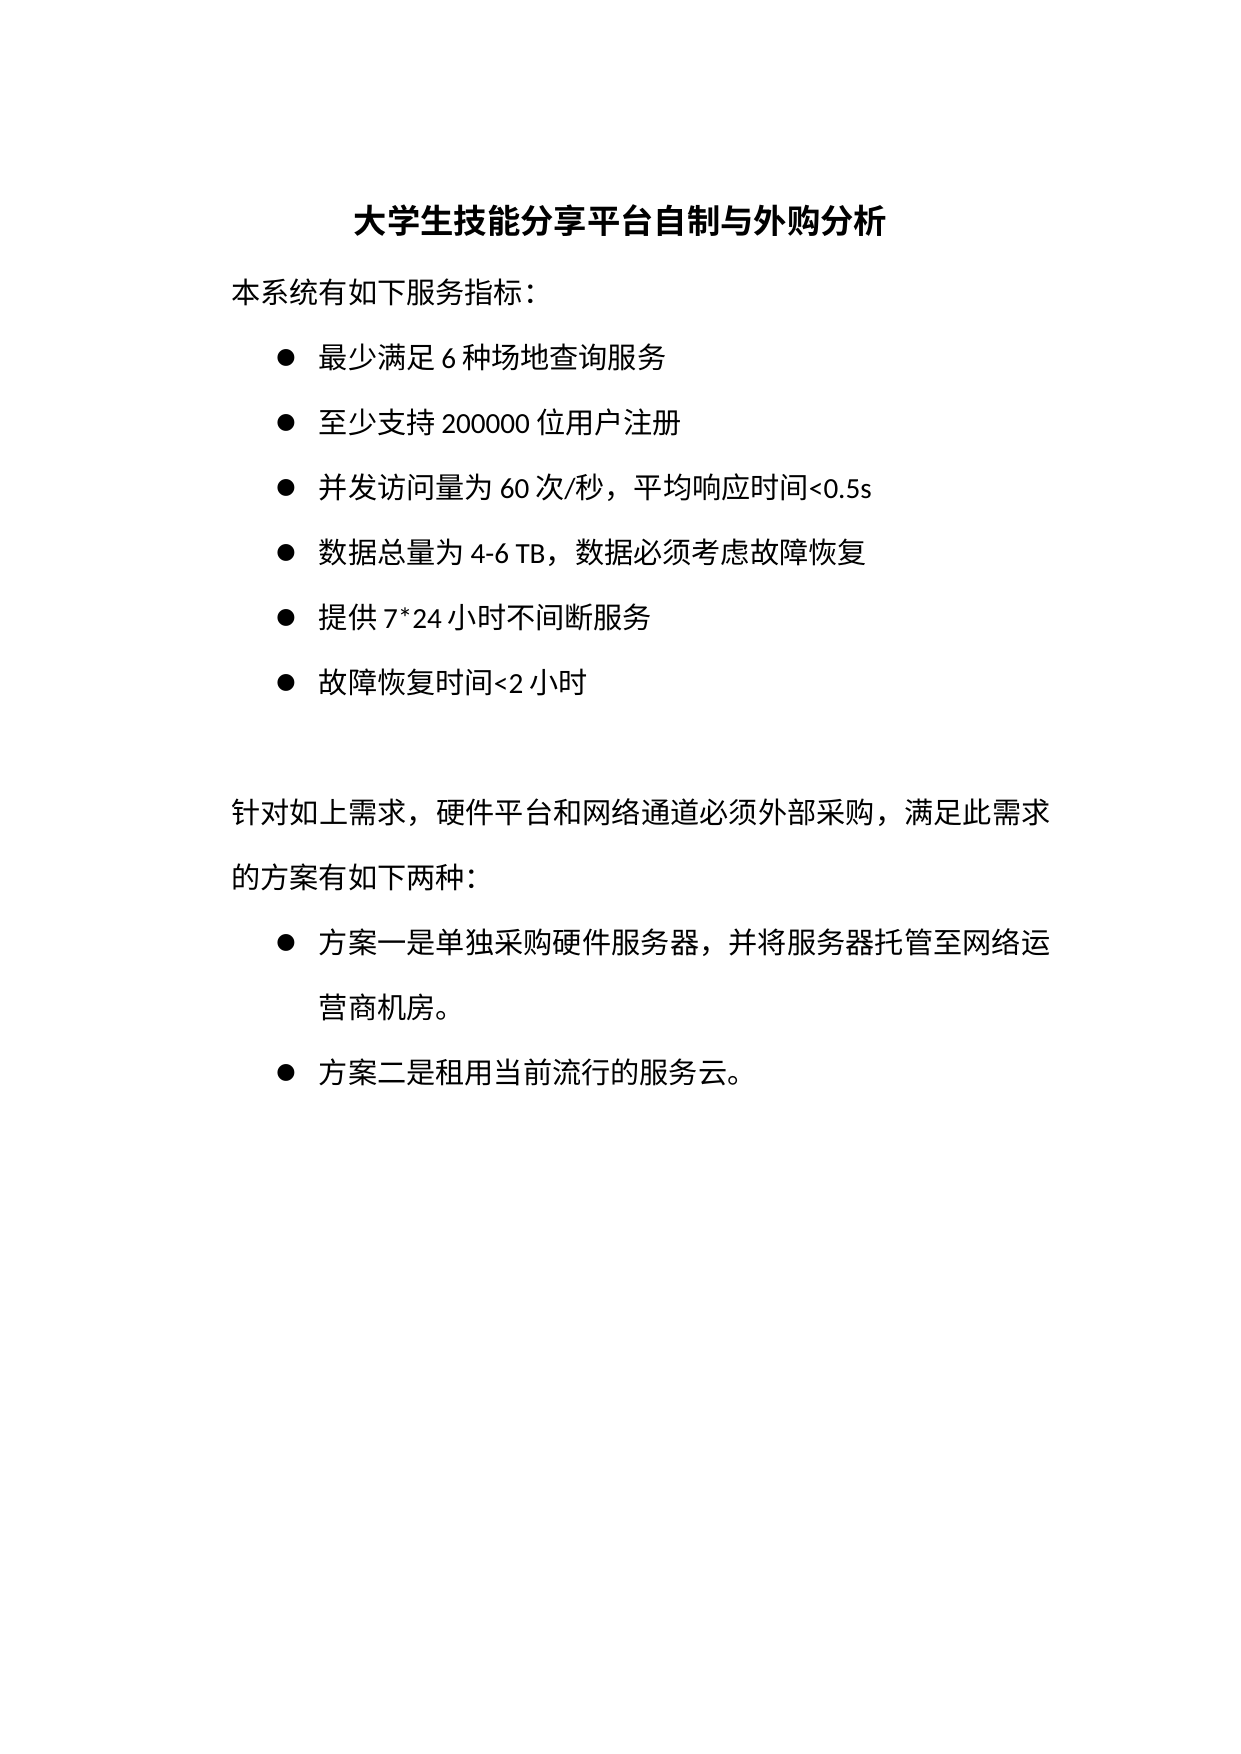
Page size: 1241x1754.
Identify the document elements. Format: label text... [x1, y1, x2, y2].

list 至少支持200000位用户注册 [275, 388, 1053, 453]
list 故障恢复时间<2小时 [275, 648, 1053, 713]
title 大学生技能分享平台自制与外购分析 [187, 187, 1053, 252]
text 本系统有如下服务指标： [187, 258, 1053, 323]
list 并发访问量为60次/秒，平均响应时间<0.5s [275, 453, 1053, 518]
list 方案二是租用当前流行的服务云。 [275, 1038, 1053, 1103]
list 数据总量为4-6 TB，数据必须考虑故障恢复 [275, 518, 1053, 583]
list 提供7*24小时不间断服务 [275, 583, 1053, 648]
text 针对如上需求，硬件平台和网络通道必须外部采购，满足此需求的方案有如下两种： [231, 778, 1053, 908]
list 最少满足6种场地查询服务 [275, 323, 1053, 388]
list 方案一是单独采购硬件服务器，并将服务器托管至网络运营商机房。 [275, 908, 1053, 1038]
